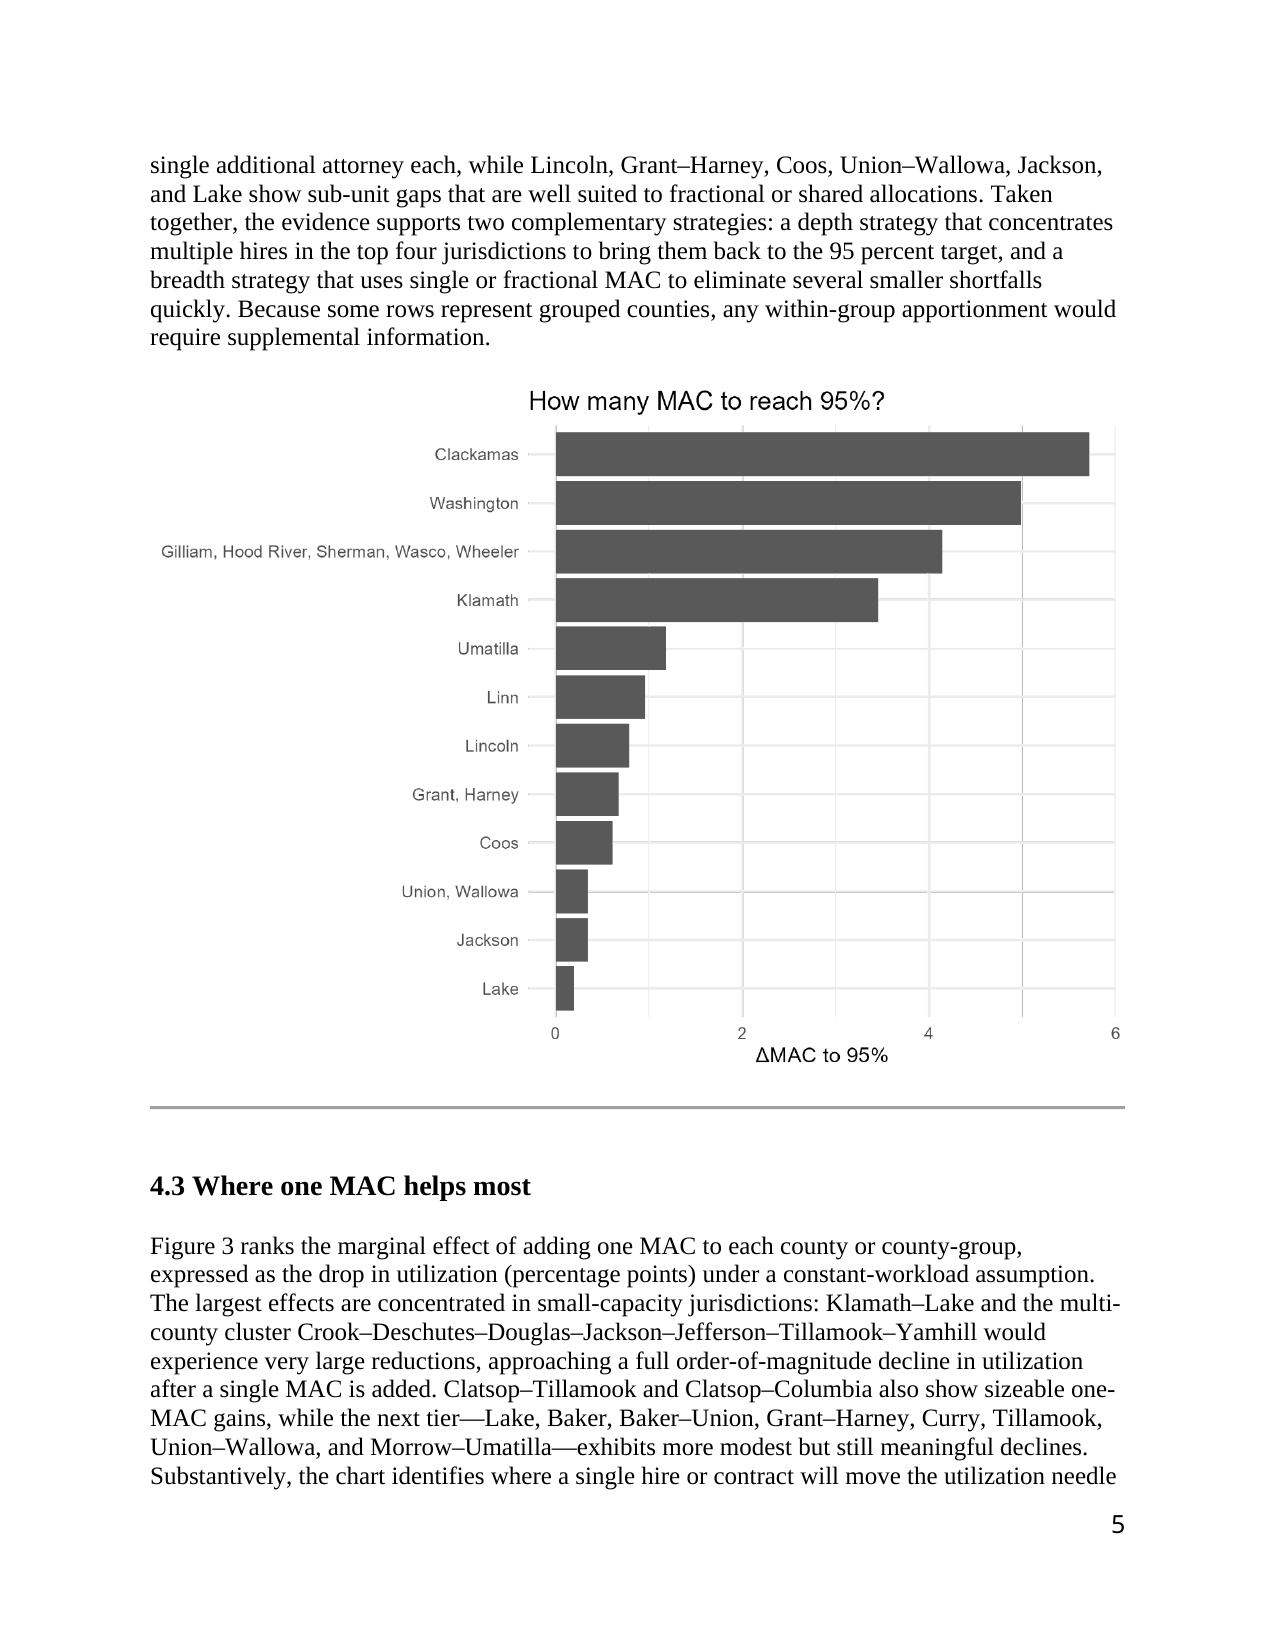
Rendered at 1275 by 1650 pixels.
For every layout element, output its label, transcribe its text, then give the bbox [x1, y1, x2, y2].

picture [150, 380, 1125, 1077]
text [150, 1231, 1125, 1489]
text 4.3 Where one MAC helps most [150, 1169, 1125, 1202]
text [150, 150, 1125, 351]
